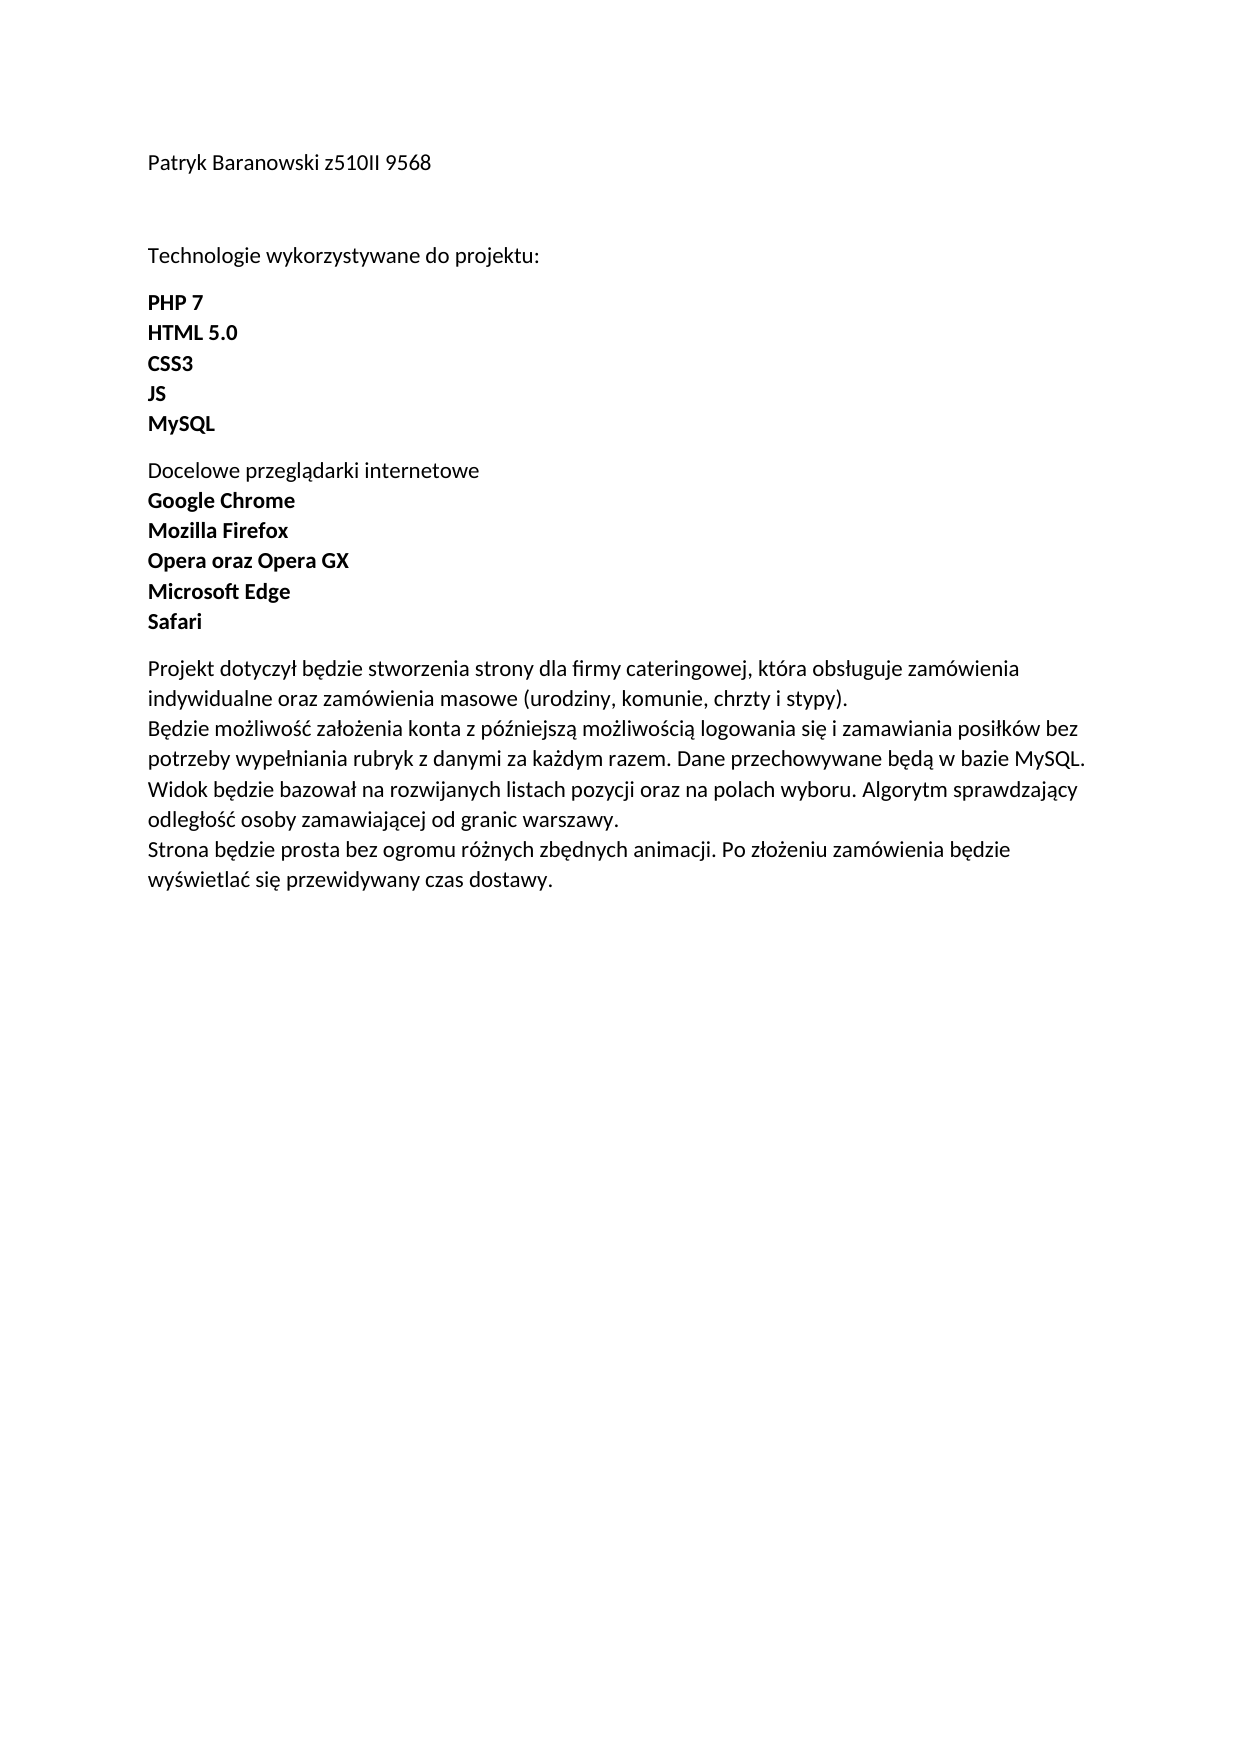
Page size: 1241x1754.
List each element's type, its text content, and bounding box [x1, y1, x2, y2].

text Docelowe przeglądarki internetowe Google Chrome Mozilla Firefox Opera oraz Opera GX Microsoft Edge Safari [148, 456, 1093, 635]
text Projekt dotyczył będzie stworzenia strony dla firmy cateringowej, która obsługuje zamówienia indywidualne oraz zamówienia masowe (urodziny, komunie, chrzty i stypy). Będzie możliwość założenia konta z późniejszą możliwością logowania się i zamawiania posiłków bez potrzeby wypełniania rubryk z danymi za każdym razem. Dane przechowywane będą w bazie MySQL. Widok będzie bazował na rozwijanych listach pozycji oraz na polach wyboru. Algorytm sprawdzający odległość osoby zamawiającej od granic warszawy. Strona będzie prosta bez ogromu różnych zbędnych animacji. Po złożeniu zamówienia będzie wyświetlać się przewidywany czas dostawy. [148, 654, 1093, 893]
text Patryk Baranowski z510II 9568 [148, 148, 1093, 176]
text PHP 7 HTML 5.0 CSS3 JS MySQL [148, 288, 1093, 437]
text Technologie wykorzystywane do projektu: [148, 241, 1093, 269]
